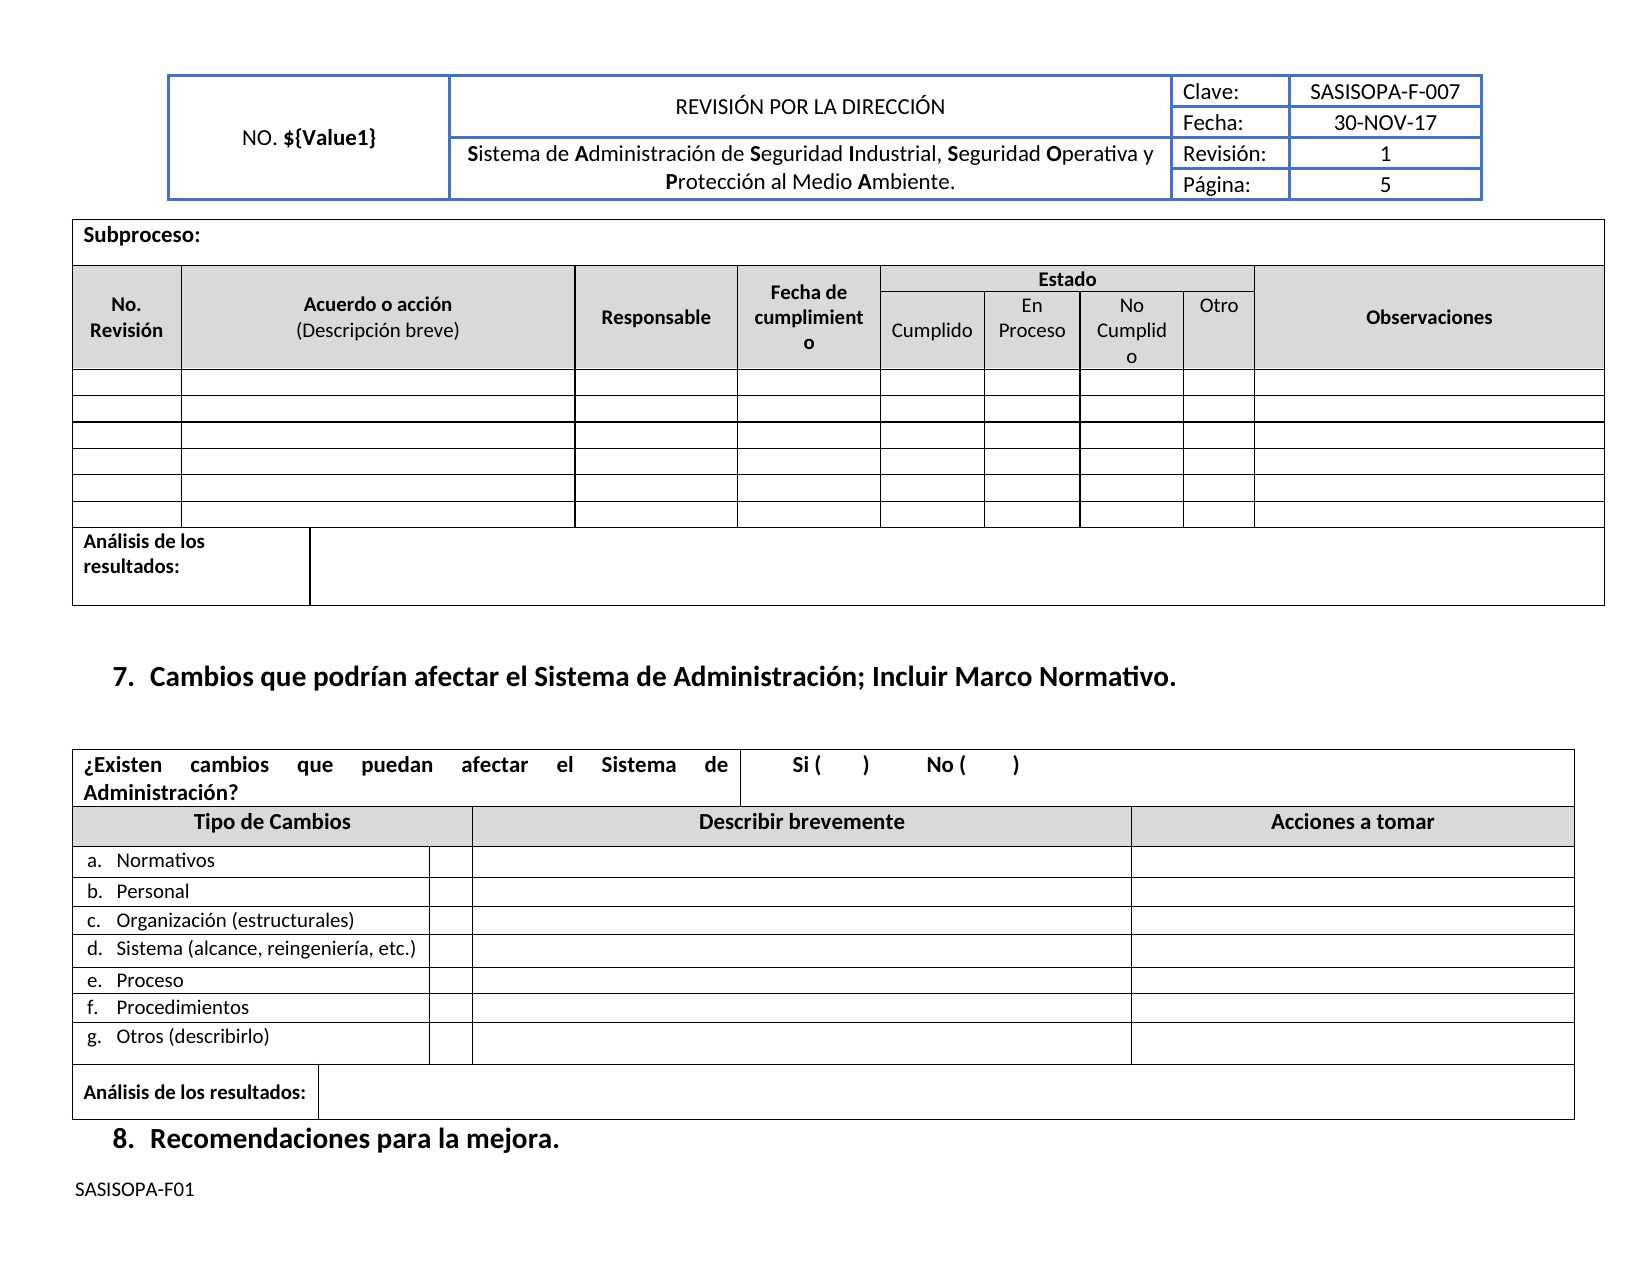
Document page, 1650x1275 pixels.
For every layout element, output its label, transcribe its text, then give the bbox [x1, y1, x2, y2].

table_cell [738, 502, 880, 527]
table_cell [738, 475, 880, 501]
table_cell [881, 396, 984, 421]
table_cell Estado [881, 266, 1254, 291]
table_cell [430, 994, 472, 1022]
table_cell [1184, 396, 1254, 421]
table_cell [1132, 935, 1574, 967]
table_cell [738, 449, 880, 474]
list Recomendaciones para la mejora. [112, 1120, 1575, 1155]
table_cell [319, 1065, 1574, 1119]
table_cell Tipo de Cambios [73, 807, 472, 846]
table_cell [1081, 370, 1183, 395]
table_cell [738, 423, 880, 448]
table_cell [473, 935, 1131, 967]
table_cell [881, 423, 984, 448]
table_cell [1255, 396, 1604, 421]
table_cell [182, 475, 574, 501]
table_cell Observaciones [1255, 266, 1604, 368]
table_cell [1184, 449, 1254, 474]
table_cell [1184, 423, 1254, 448]
table_cell [1132, 1023, 1574, 1063]
table_cell [1081, 449, 1183, 474]
table_cell Describir brevemente [473, 807, 1131, 846]
table_cell [1081, 475, 1183, 501]
table_cell [182, 396, 574, 421]
table_cell [881, 449, 984, 474]
table_cell [1081, 396, 1183, 421]
table_cell [1132, 907, 1574, 934]
table_cell [576, 475, 737, 501]
table_cell [1255, 449, 1604, 474]
table_cell [73, 449, 181, 474]
table_cell [430, 1023, 472, 1063]
table_cell [1184, 370, 1254, 395]
table_cell [430, 968, 472, 993]
table_cell [73, 502, 181, 527]
table_cell No. Revisión [73, 266, 181, 368]
table_cell [182, 370, 574, 395]
table_header ¿Existen cambios que puedan afectar el Sistema de Administración? [73, 750, 740, 806]
table_cell En Proceso [985, 292, 1079, 368]
table_cell [985, 449, 1079, 474]
table_cell [473, 994, 1131, 1022]
table_cell [1255, 475, 1604, 501]
table_cell [182, 423, 574, 448]
table_cell [985, 396, 1079, 421]
table_cell [473, 1023, 1131, 1063]
table_cell Procedimientos [73, 994, 429, 1022]
table_cell [881, 502, 984, 527]
table_cell Acciones a tomar [1132, 807, 1574, 846]
table_cell [73, 423, 181, 448]
table_cell [1132, 847, 1574, 877]
table_cell [1132, 994, 1574, 1022]
table_cell [576, 502, 737, 527]
table_cell [985, 423, 1079, 448]
table_cell [1081, 502, 1183, 527]
table_cell [1132, 968, 1574, 993]
table_cell [576, 449, 737, 474]
table_cell No Cumplido [1081, 292, 1183, 368]
table_cell [473, 907, 1131, 934]
table_cell Fecha de cumplimiento [738, 266, 880, 368]
table_header Subproceso: [73, 220, 1604, 265]
table_cell [1184, 502, 1254, 527]
table_cell Personal [73, 878, 429, 906]
table_cell Responsable [576, 266, 737, 368]
table_cell [430, 878, 472, 906]
table_cell [985, 502, 1079, 527]
table_cell [73, 475, 181, 501]
table_cell [182, 449, 574, 474]
table_cell [1255, 423, 1604, 448]
table_cell [1081, 423, 1183, 448]
table_cell Otros (describirlo) [73, 1023, 429, 1063]
table_cell [738, 370, 880, 395]
table_cell Acuerdo o acción (Descripción breve) [182, 266, 574, 368]
table_cell [73, 396, 181, 421]
table_cell [473, 878, 1131, 906]
table_cell [473, 968, 1131, 993]
table_cell [576, 423, 737, 448]
table_cell [430, 847, 472, 877]
table_cell Sistema (alcance, reingeniería, etc.) [73, 935, 429, 967]
table_cell [881, 475, 984, 501]
table_cell [430, 935, 472, 967]
table_cell Otro [1184, 292, 1254, 368]
table_cell [73, 370, 181, 395]
table_cell [473, 847, 1131, 877]
table_cell [182, 502, 574, 527]
table_cell [985, 370, 1079, 395]
table_cell [1184, 475, 1254, 501]
table_cell [311, 528, 1604, 604]
table_cell [1255, 370, 1604, 395]
table_cell [881, 370, 984, 395]
table_cell Proceso [73, 968, 429, 993]
table_cell [576, 370, 737, 395]
table_cell [1255, 502, 1604, 527]
table_cell [738, 396, 880, 421]
table_cell [430, 907, 472, 934]
table_cell Cumplido [881, 292, 984, 368]
table_cell Organización (estructurales) [73, 907, 429, 934]
table_cell Análisis de los resultados: [73, 1065, 318, 1119]
table_cell [576, 396, 737, 421]
table_cell [1132, 878, 1574, 906]
list Cambios que podrían afectar el Sistema de Administración; Incluir Marco Normativo. [112, 658, 1575, 694]
table_header Si ( ) No ( ) [741, 750, 1574, 806]
table_cell [985, 475, 1079, 501]
table_cell Análisis de los resultados: [73, 528, 309, 604]
table_cell Normativos [73, 847, 429, 877]
